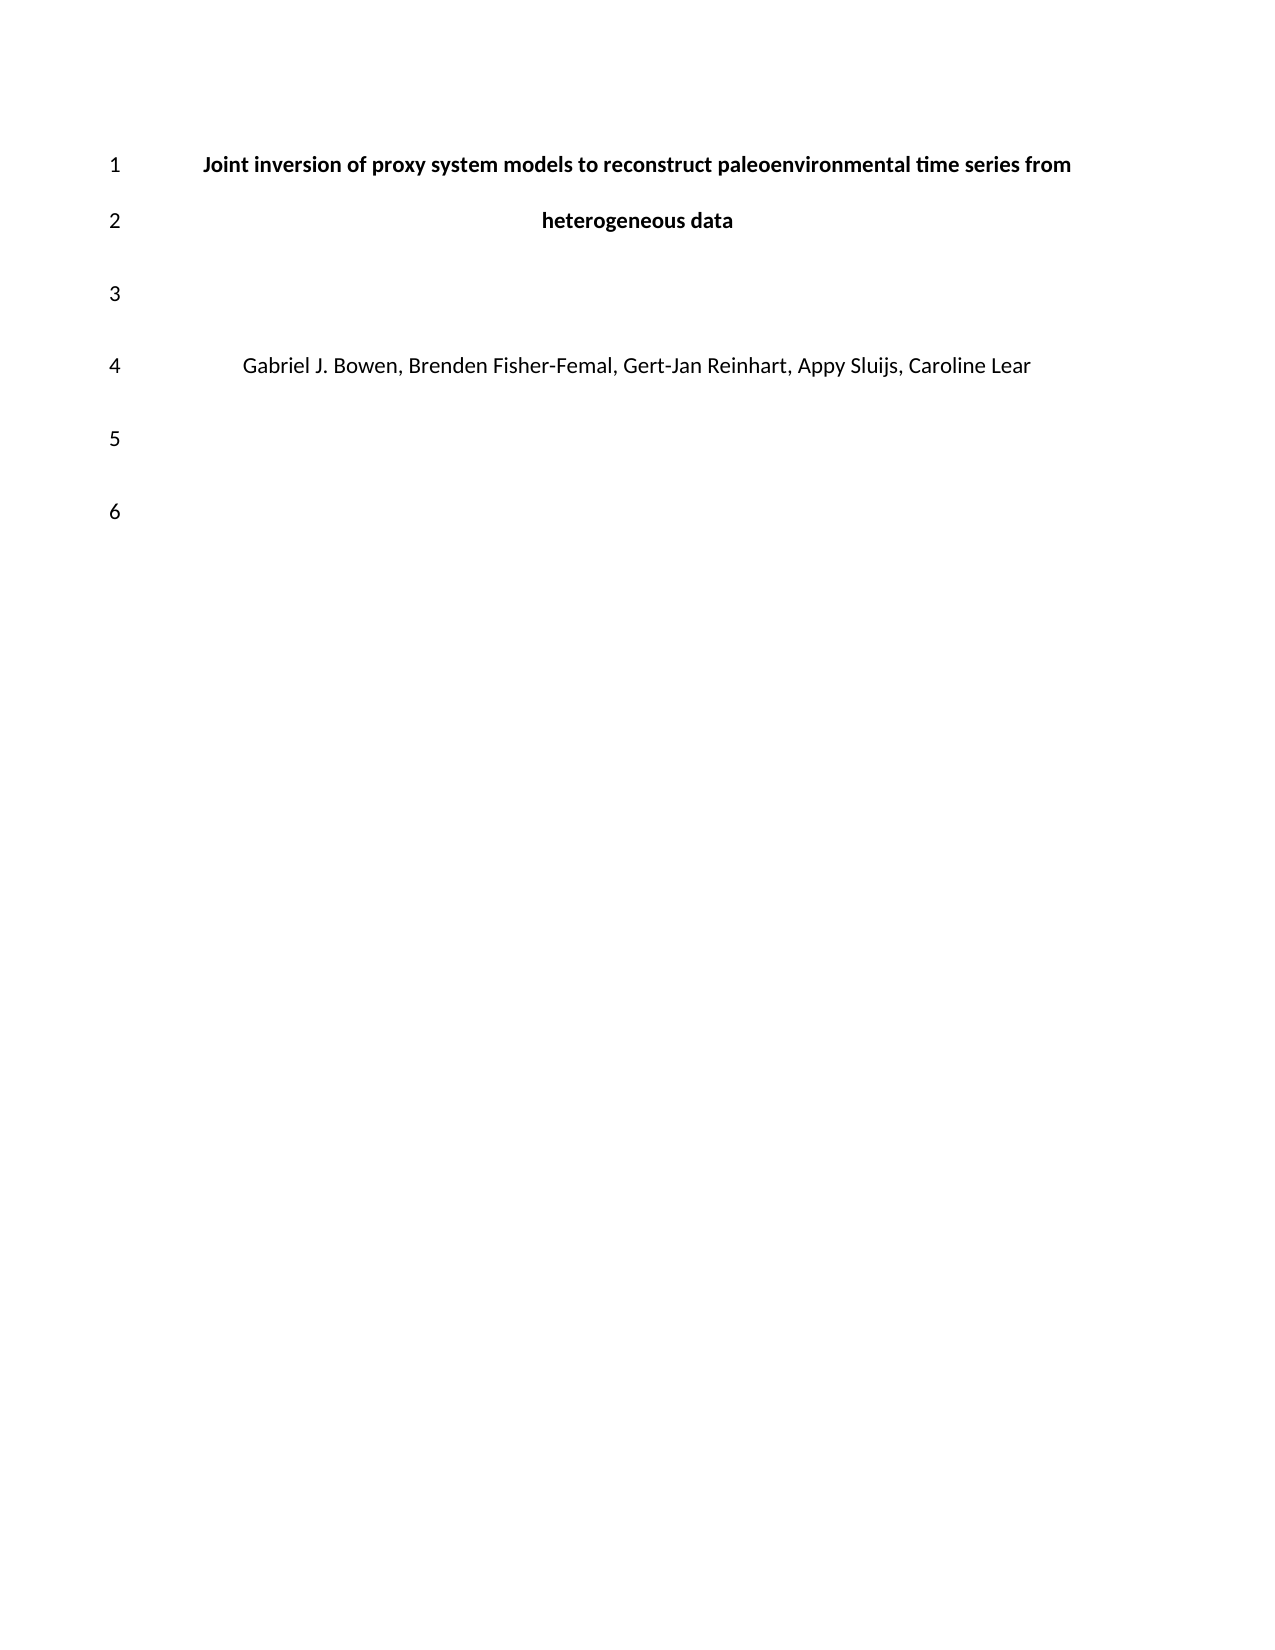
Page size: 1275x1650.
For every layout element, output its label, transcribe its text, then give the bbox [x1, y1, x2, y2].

title Joint inversion of proxy system models to reconstruct paleoenvironmental time series from heterogeneous data [150, 150, 1125, 234]
subtitle Gabriel J. Bowen, Brenden Fisher-Femal, Gert-Jan Reinhart, Appy Sluijs, Caroline Lear [150, 351, 1125, 379]
